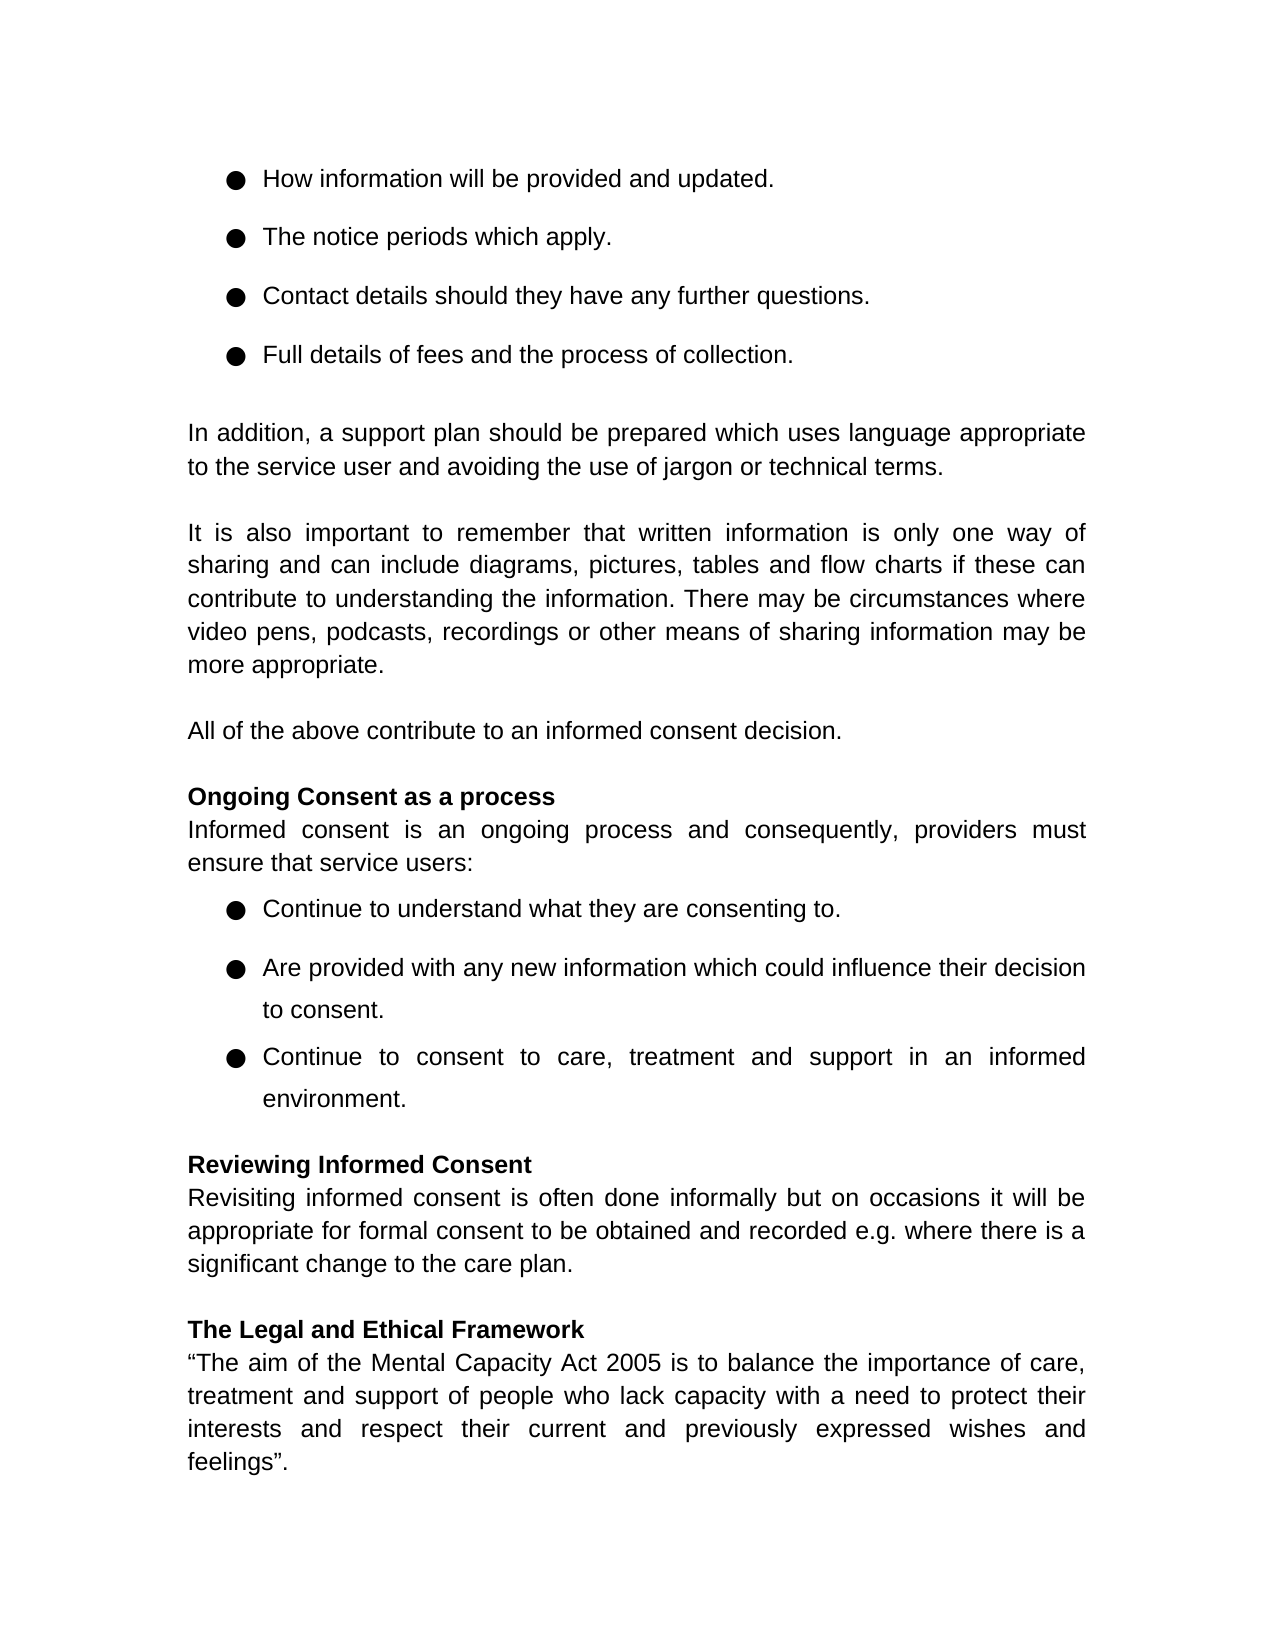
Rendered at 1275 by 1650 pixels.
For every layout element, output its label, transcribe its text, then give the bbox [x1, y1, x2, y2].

list Are provided with any new information which could influence their decision to consent. [225, 939, 1087, 1024]
list How information will be provided and updated. [225, 150, 1087, 201]
list Continue to consent to care, treatment and support in an informed environment. [225, 1028, 1087, 1112]
text Revisiting informed consent is often done informally but on occasions it will be appropriate for formal consent to be obtained and recorded e.g. where there is a significant change to the care plan. [187, 1183, 1087, 1277]
text Ongoing Consent as a process [187, 782, 1087, 810]
list Continue to understand what they are consenting to. [225, 881, 1087, 932]
list The notice periods which apply. [225, 209, 1087, 260]
list Contact details should they have any further questions. [225, 268, 1087, 319]
text Informed consent is an ongoing process and consequently, providers must ensure that service users: [187, 815, 1087, 876]
text All of the above contribute to an informed consent decision. [187, 716, 1087, 744]
list Full details of fees and the process of collection. [225, 327, 1087, 378]
text It is also important to remember that written information is only one way of sharing and can include diagrams, pictures, tables and flow charts if these can contribute to understanding the information. There may be circumstances where video pens, podcasts, recordings or other means of sharing information may be more appropriate. [187, 517, 1087, 678]
text “The aim of the Mental Capacity Act 2005 is to balance the importance of care, treatment and support of people who lack capacity with a need to protect their interests and respect their current and previously expressed wishes and feelings”. [187, 1348, 1087, 1476]
text Reviewing Informed Consent [187, 1150, 1087, 1178]
text The Legal and Ethical Framework [187, 1315, 1087, 1343]
text In addition, a support plan should be prepared which uses language appropriate to the service user and avoiding the use of jargon or technical terms. [187, 418, 1087, 480]
